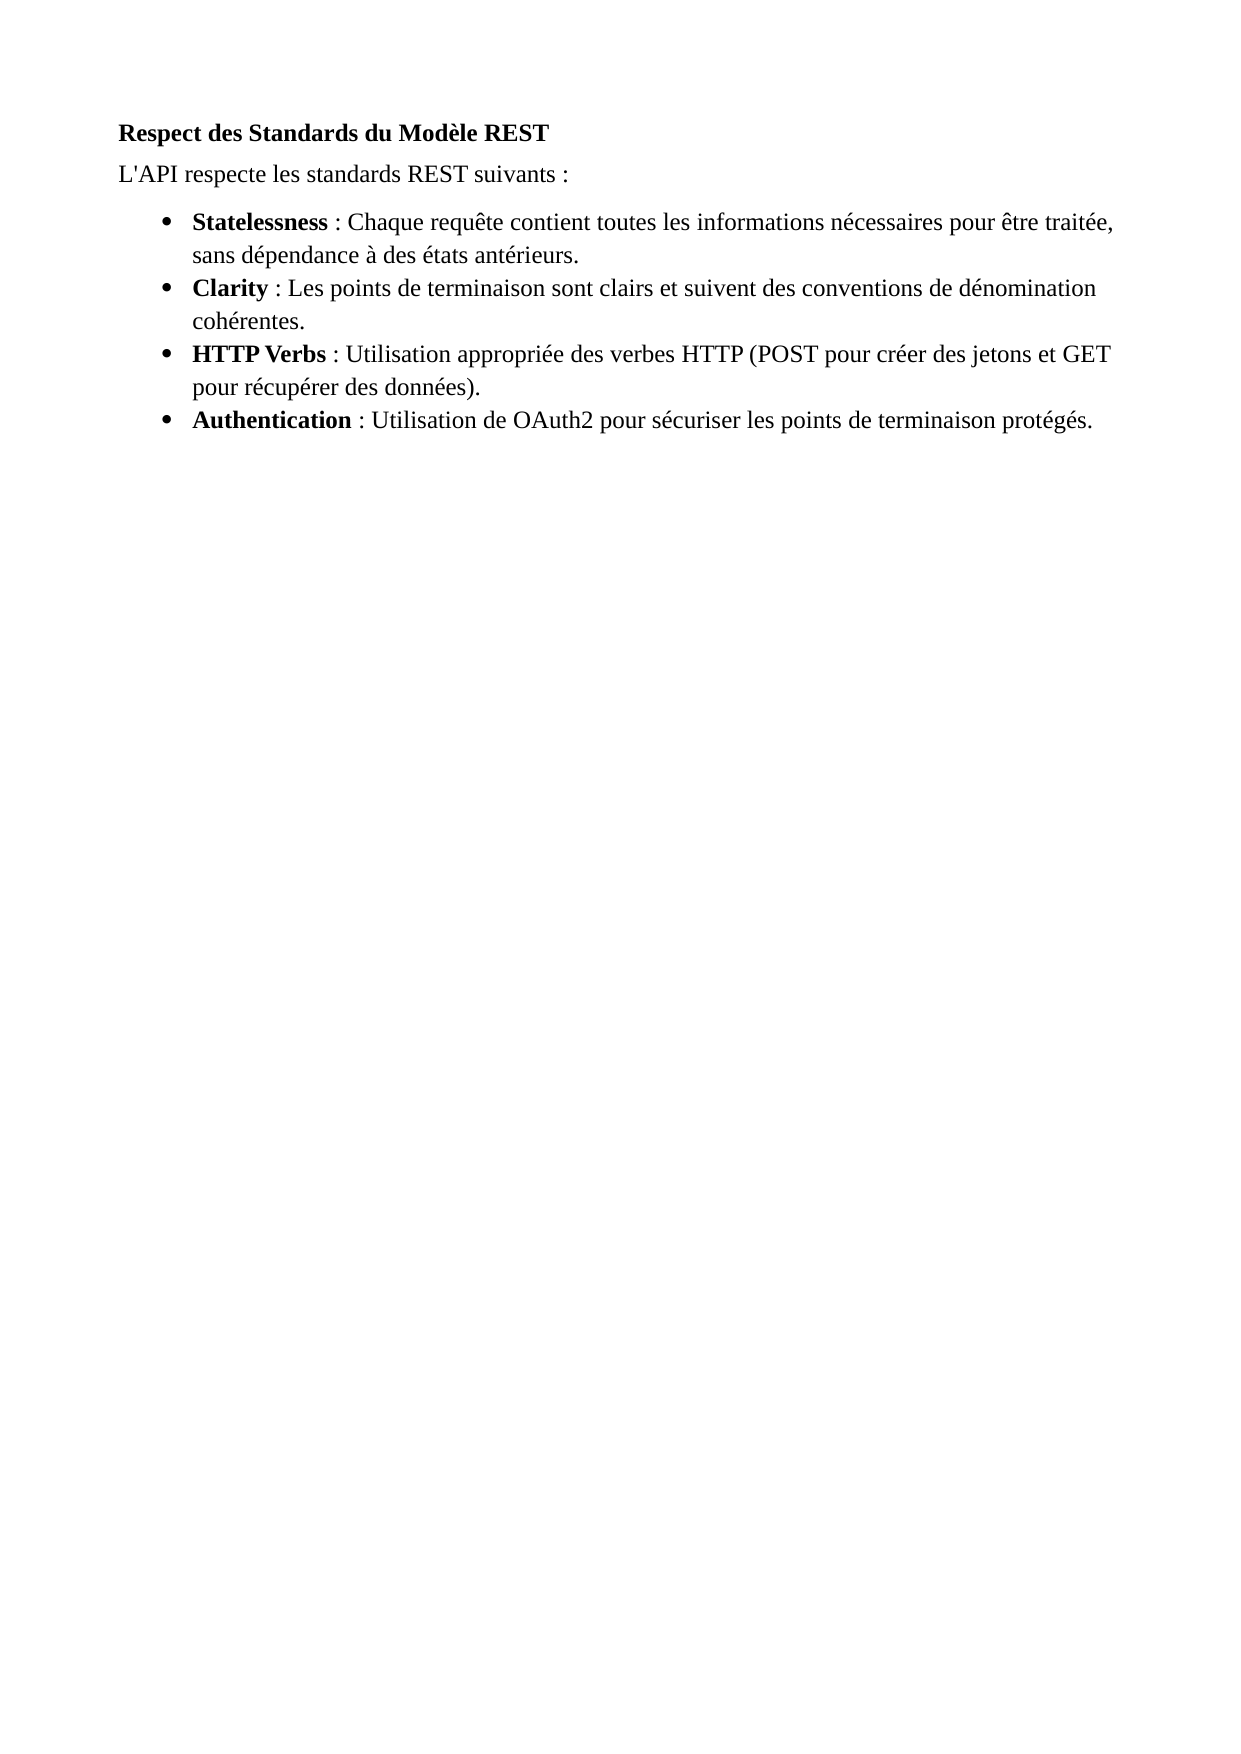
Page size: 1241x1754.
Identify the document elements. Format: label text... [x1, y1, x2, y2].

list Statelessness : Chaque requête contient toutes les informations nécessaires pour être traitée, sans dépendance à des états antérieurs. [162, 207, 1122, 269]
text L'API respecte les standards REST suivants : [118, 159, 1122, 188]
list HTTP Verbs : Utilisation appropriée des verbes HTTP (POST pour créer des jetons et GET pour récupérer des données). [162, 339, 1122, 401]
list Clarity : Les points de terminaison sont clairs et suivent des conventions de dénomination cohérentes. [162, 273, 1122, 335]
subtitle Respect des Standards du Modèle REST [118, 118, 1122, 147]
list Authentication : Utilisation de OAuth2 pour sécuriser les points de terminaison protégés. [162, 405, 1122, 434]
